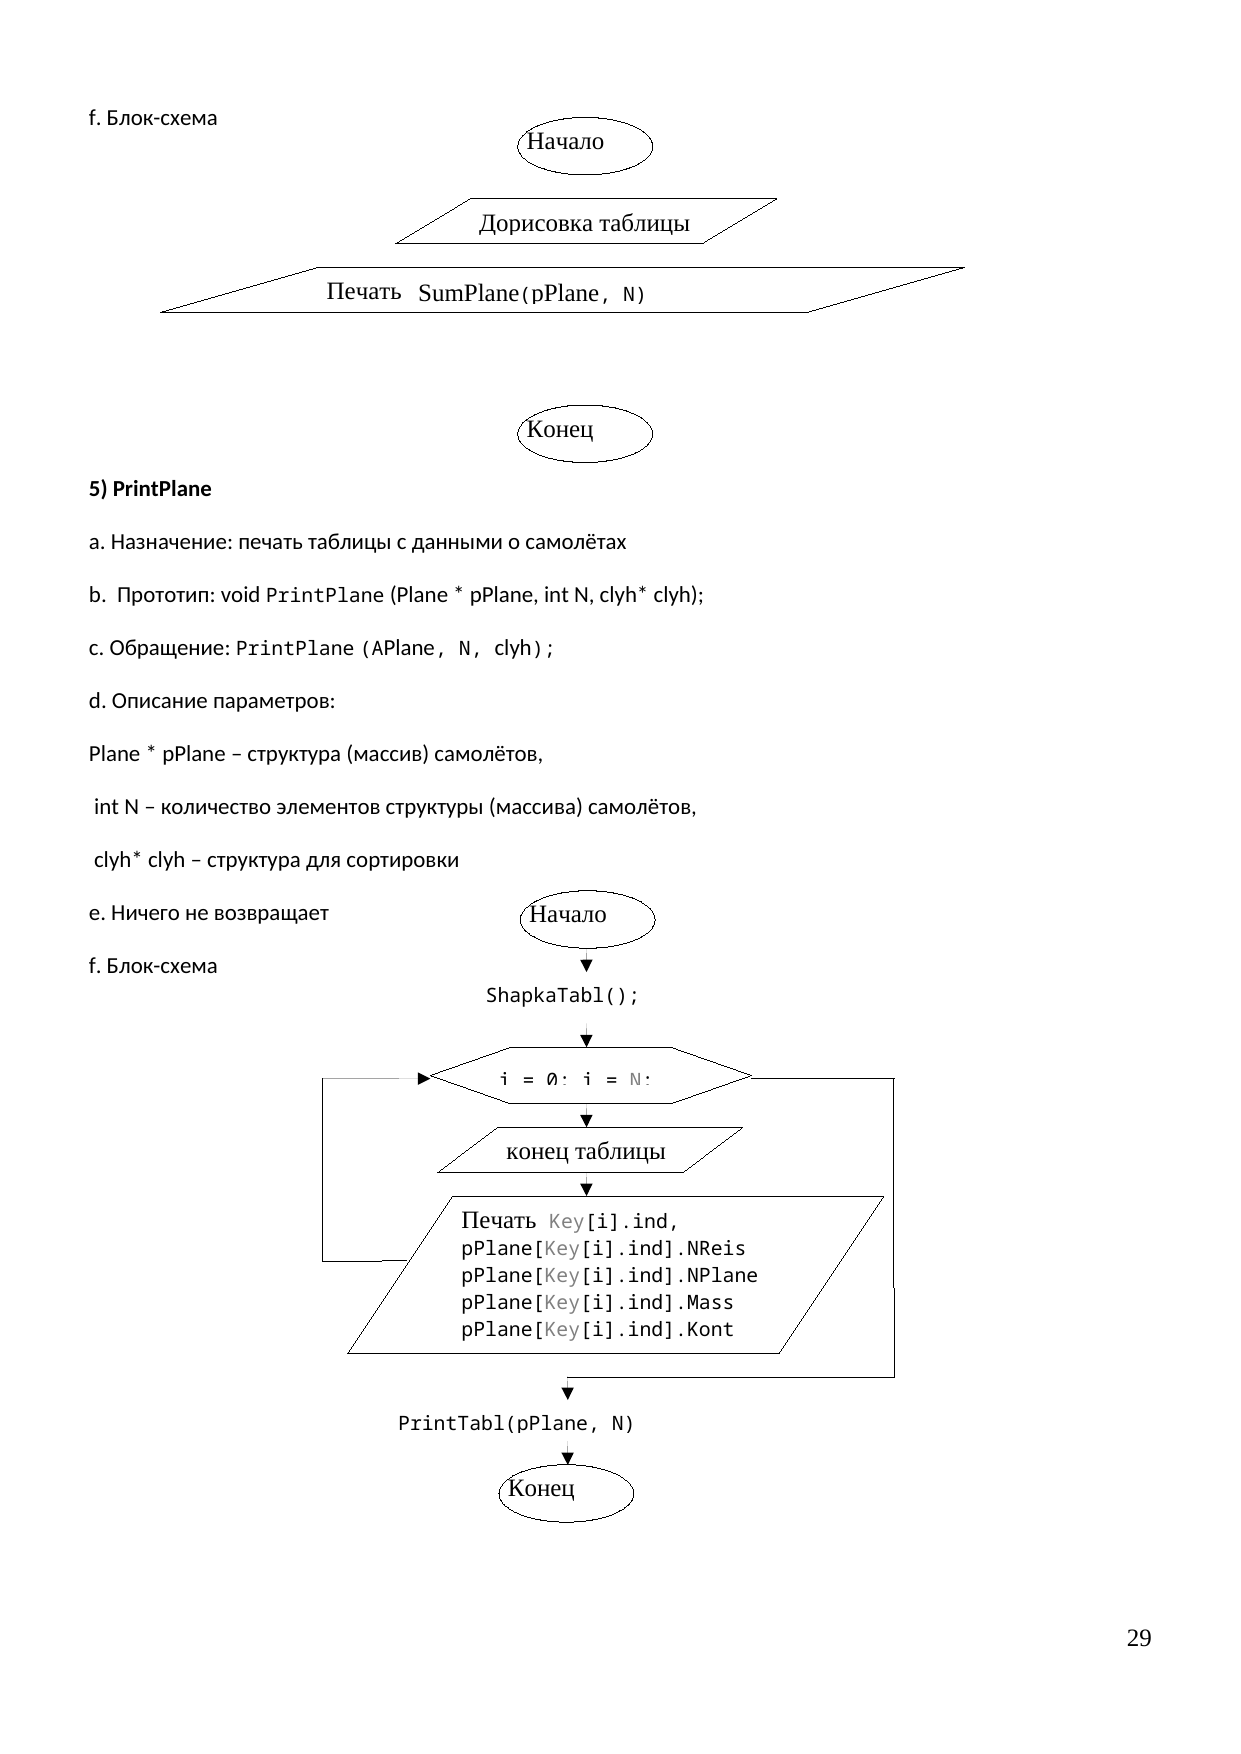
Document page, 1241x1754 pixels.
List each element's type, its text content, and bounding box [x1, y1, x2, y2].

text e. Ничего не возвращает [89, 898, 540, 926]
text clyh* clyh – структура для сортировки [89, 845, 1152, 873]
text d. Описание параметров: [89, 686, 1152, 714]
text int N – количество элементов структуры (массива) самолётов, [89, 792, 1152, 820]
text 5) PrintPlane [89, 474, 1152, 502]
text Plane * pPlane – структура (массив) самолётов, [89, 739, 1152, 767]
text f. Блок-схема [89, 951, 1152, 979]
text a. Назначение: печать таблицы с данными о самолётах [89, 527, 1152, 555]
text e. Ничего не возвращает [636, 898, 1152, 926]
text f. Блок-схема [89, 103, 1152, 131]
text c. Обращение: PrintPlane (APlane, N, clyh); [89, 633, 1152, 661]
text b. Прототип: void PrintPlane (Plane * pPlane, int N, clyh* clyh); [89, 580, 1152, 608]
